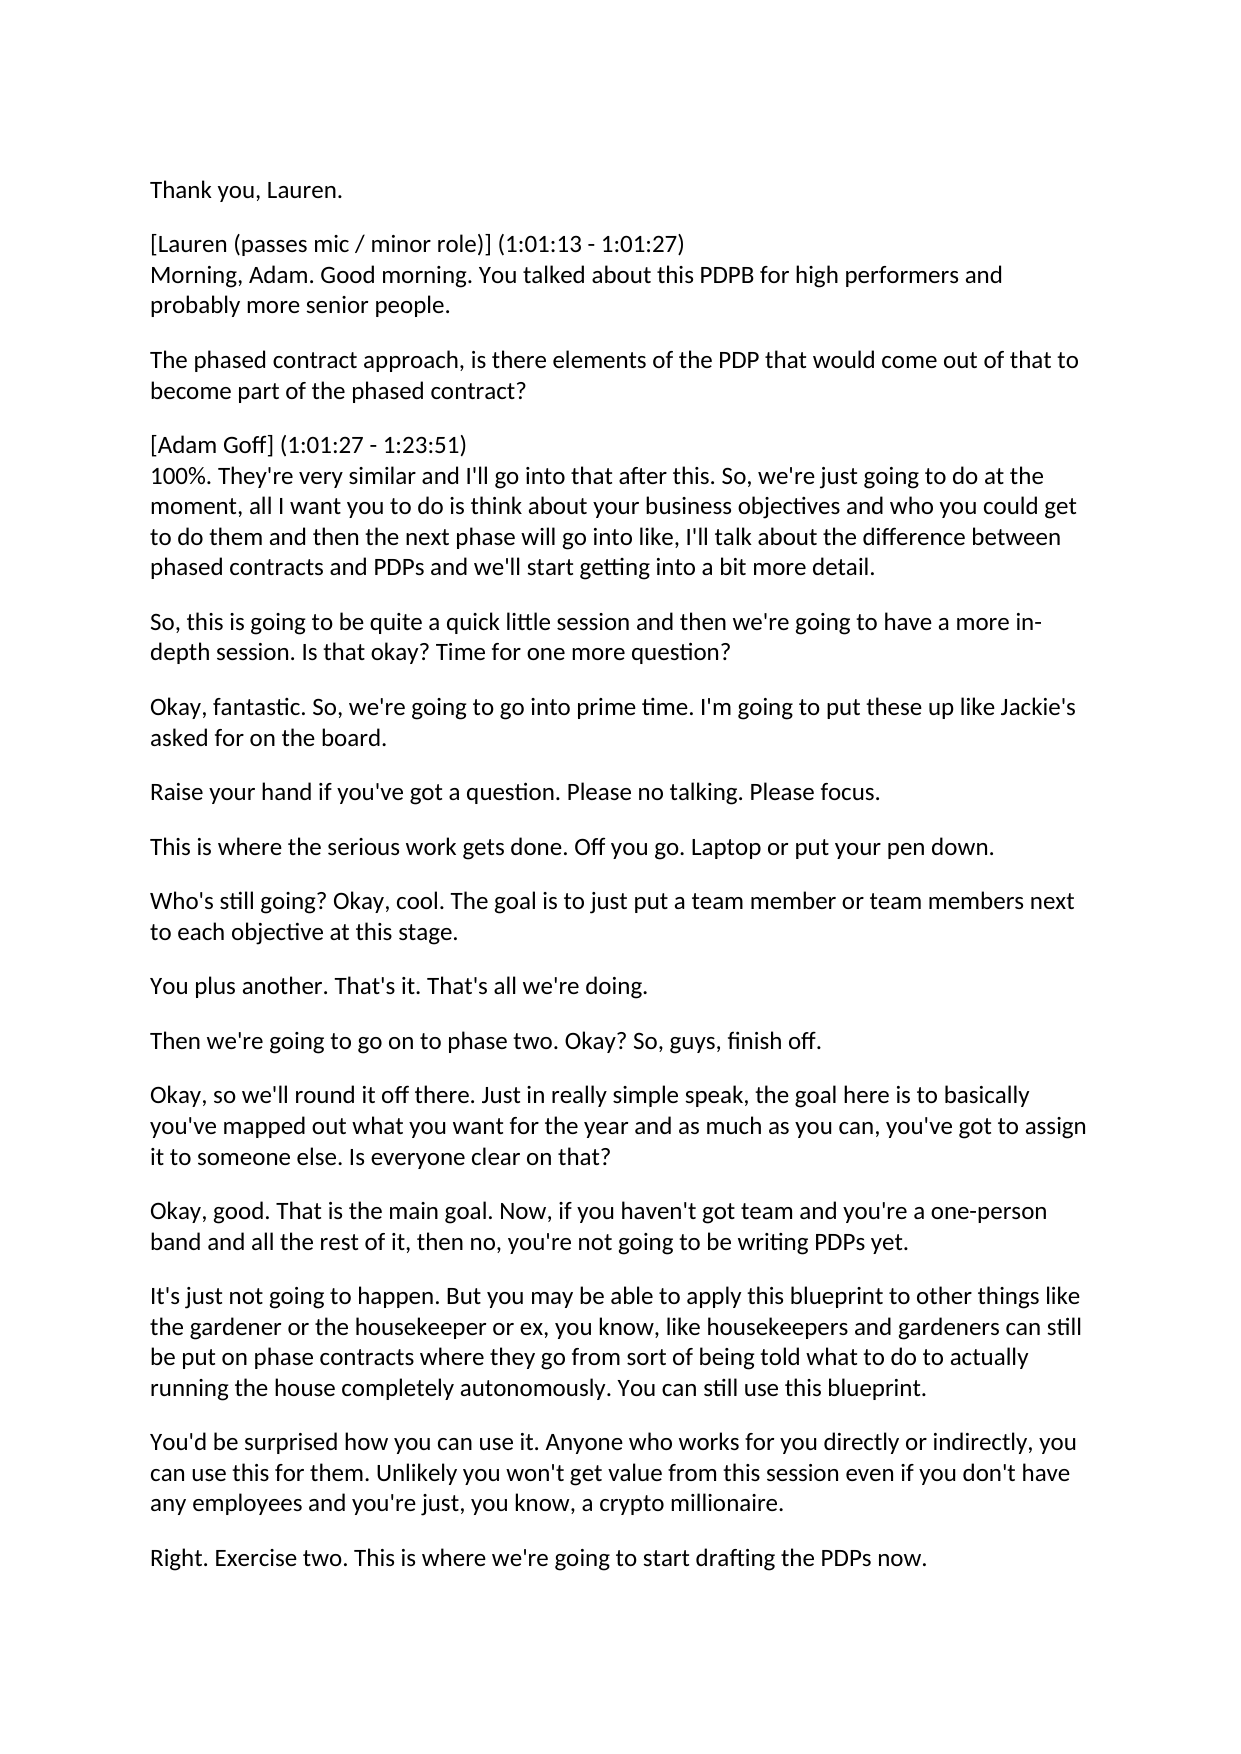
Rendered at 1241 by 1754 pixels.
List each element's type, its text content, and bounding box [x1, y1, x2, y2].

text Who's still going? Okay, cool. The goal is to just put a team member or team members next to each objective at this stage. [150, 885, 1090, 946]
text Okay, so we'll round it off there. Just in really simple speak, the goal here is to basically you've mapped out what you want for the year and as much as you can, you've got to assign it to someone else. Is everyone clear on that? [150, 1080, 1090, 1171]
text Okay, good. That is the main goal. Now, if you haven't got team and you're a one-person band and all the rest of it, then no, you're not going to be writing PDPs yet. [150, 1195, 1090, 1256]
text This is where the serious work gets done. Off you go. Laptop or put your pen down. [150, 831, 1090, 861]
text Then we're going to go on to phase two. Okay? So, guys, finish off. [150, 1025, 1090, 1056]
text You'd be surprised how you can use it. Anyone who works for you directly or indirectly, you can use this for them. Unlikely you won't get value from this session even if you don't have any employees and you're just, you know, a crypto millionaire. [150, 1427, 1090, 1518]
text Morning, Adam. Good morning. You talked about this PDPB for high performers and probably more senior people. [150, 259, 1090, 320]
text [Lauren (passes mic / minor role)] (1:01:13 - 1:01:27) [150, 229, 1090, 259]
text It's just not going to happen. But you may be able to apply this blueprint to other things like the gardener or the housekeeper or ex, you know, like housekeepers and gardeners can still be put on phase contracts where they go from sort of being told what to do to actually running the house completely autonomously. You can still use this blueprint. [150, 1280, 1090, 1402]
text You plus another. That's it. That's all we're doing. [150, 971, 1090, 1001]
text Raise your hand if you've got a question. Please no talking. Please focus. [150, 776, 1090, 807]
text The phased contract approach, is there elements of the PDP that would come out of that to become part of the phased contract? [150, 344, 1090, 405]
text Thank you, Lauren. [150, 174, 1090, 204]
text 100%. They're very similar and I'll go into that after this. So, we're just going to do at the moment, all I want you to do is think about your business objectives and who you could get to do them and then the next phase will go into like, I'll talk about the difference between phased contracts and PDPs and we'll start getting into a bit more detail. [150, 460, 1090, 582]
text Okay, fantastic. So, we're going to go into prime time. I'm going to put these up like Jackie's asked for on the board. [150, 691, 1090, 752]
text [Adam Goff] (1:01:27 - 1:23:51) [150, 429, 1090, 460]
text Right. Exercise two. This is where we're going to start drafting the PDPs now. [150, 1542, 1090, 1573]
text So, this is going to be quite a quick little session and then we're going to have a more in-depth session. Is that okay? Time for one more question? [150, 606, 1090, 667]
